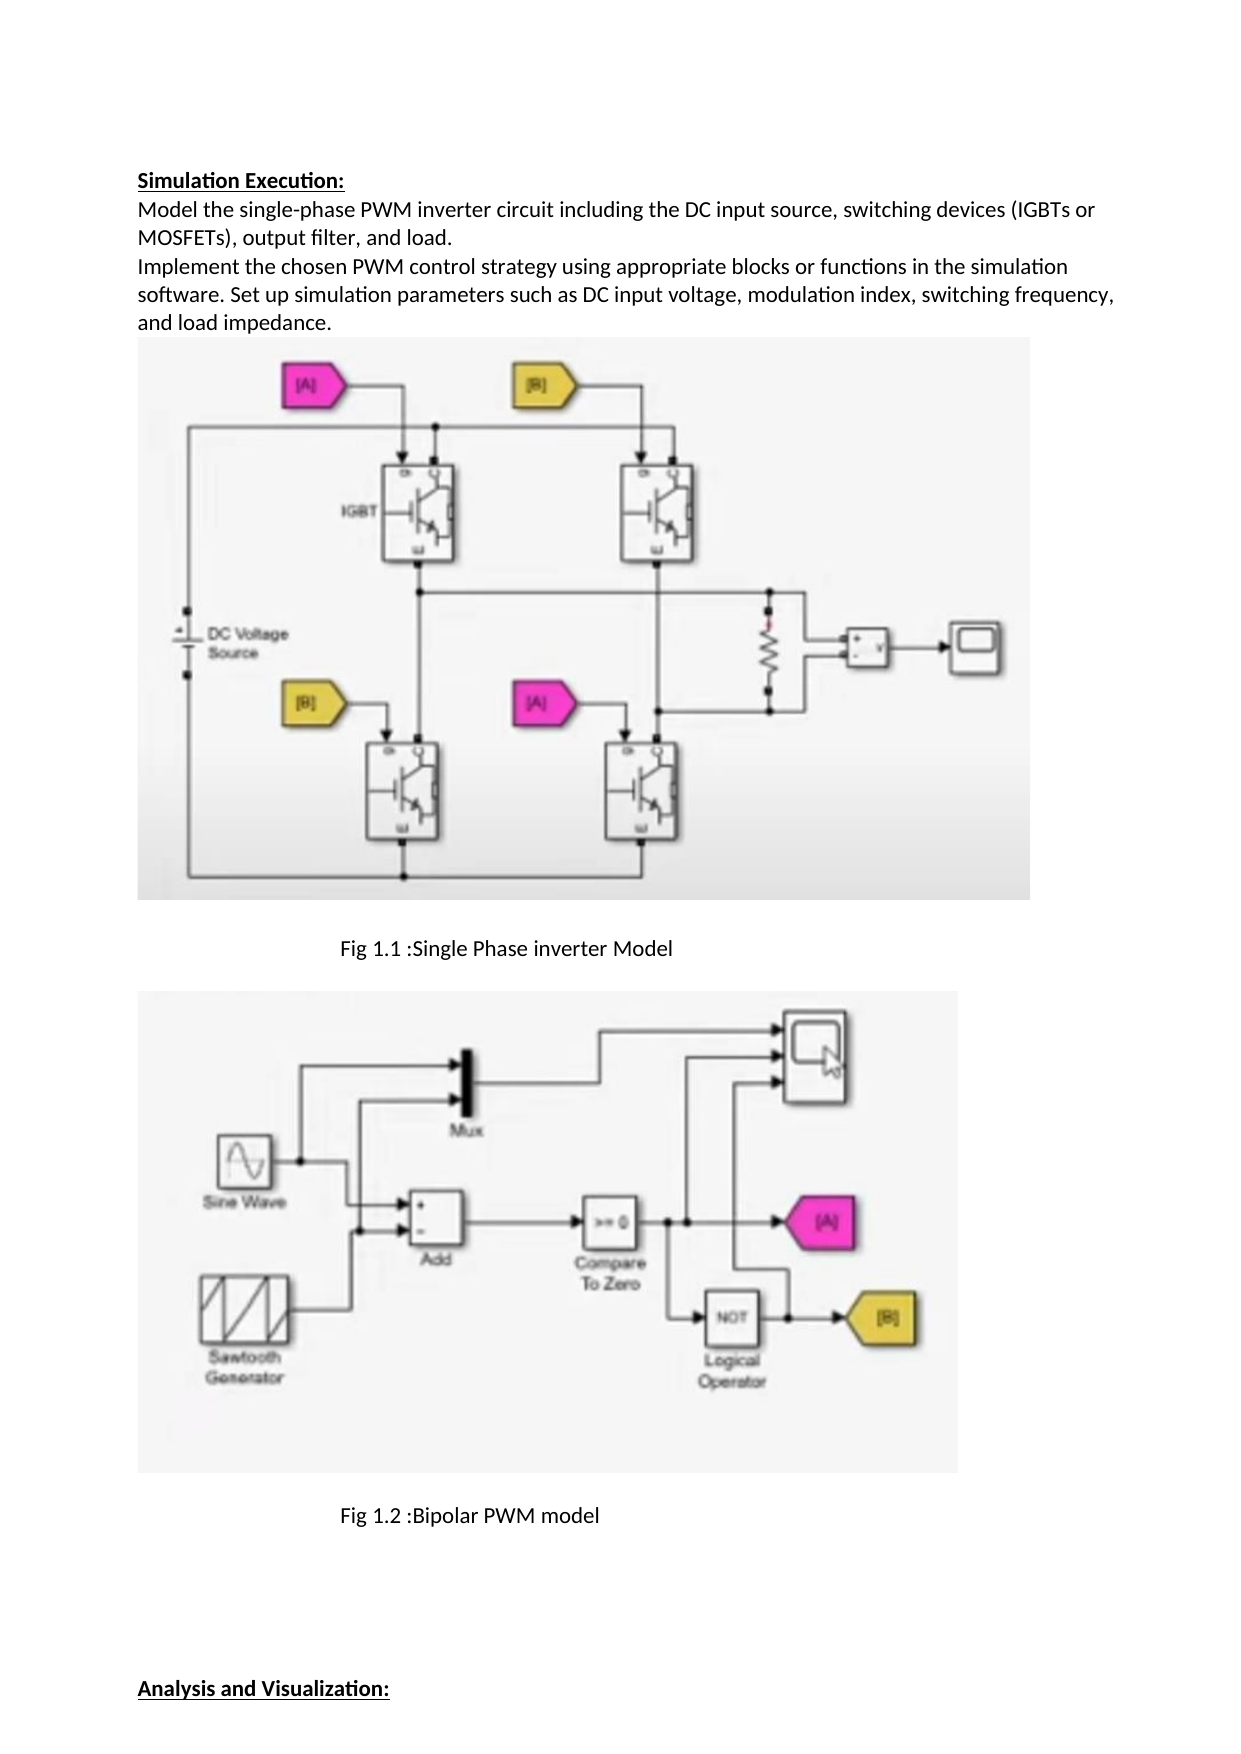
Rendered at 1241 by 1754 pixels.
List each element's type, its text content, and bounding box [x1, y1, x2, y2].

text Implement the chosen PWM control strategy using appropriate blocks or functions in the simulation software. Set up simulation parameters such as DC input voltage, modulation index, switching frequency, and load impedance. [137, 252, 1155, 336]
picture [137, 991, 958, 1473]
text Analysis and Visualization: [137, 1674, 1155, 1703]
picture [137, 337, 1031, 900]
text Model the single-phase PWM inverter circuit including the DC input source, switching devices (IGBTs or MOSFETs), output filter, and load. [137, 196, 1155, 252]
text Simulation Execution: [137, 167, 1155, 195]
text Fig 1.1 :Single Phase inverter Model [340, 934, 1155, 962]
text Fig 1.2 :Bipolar PWM model [340, 1501, 1155, 1529]
